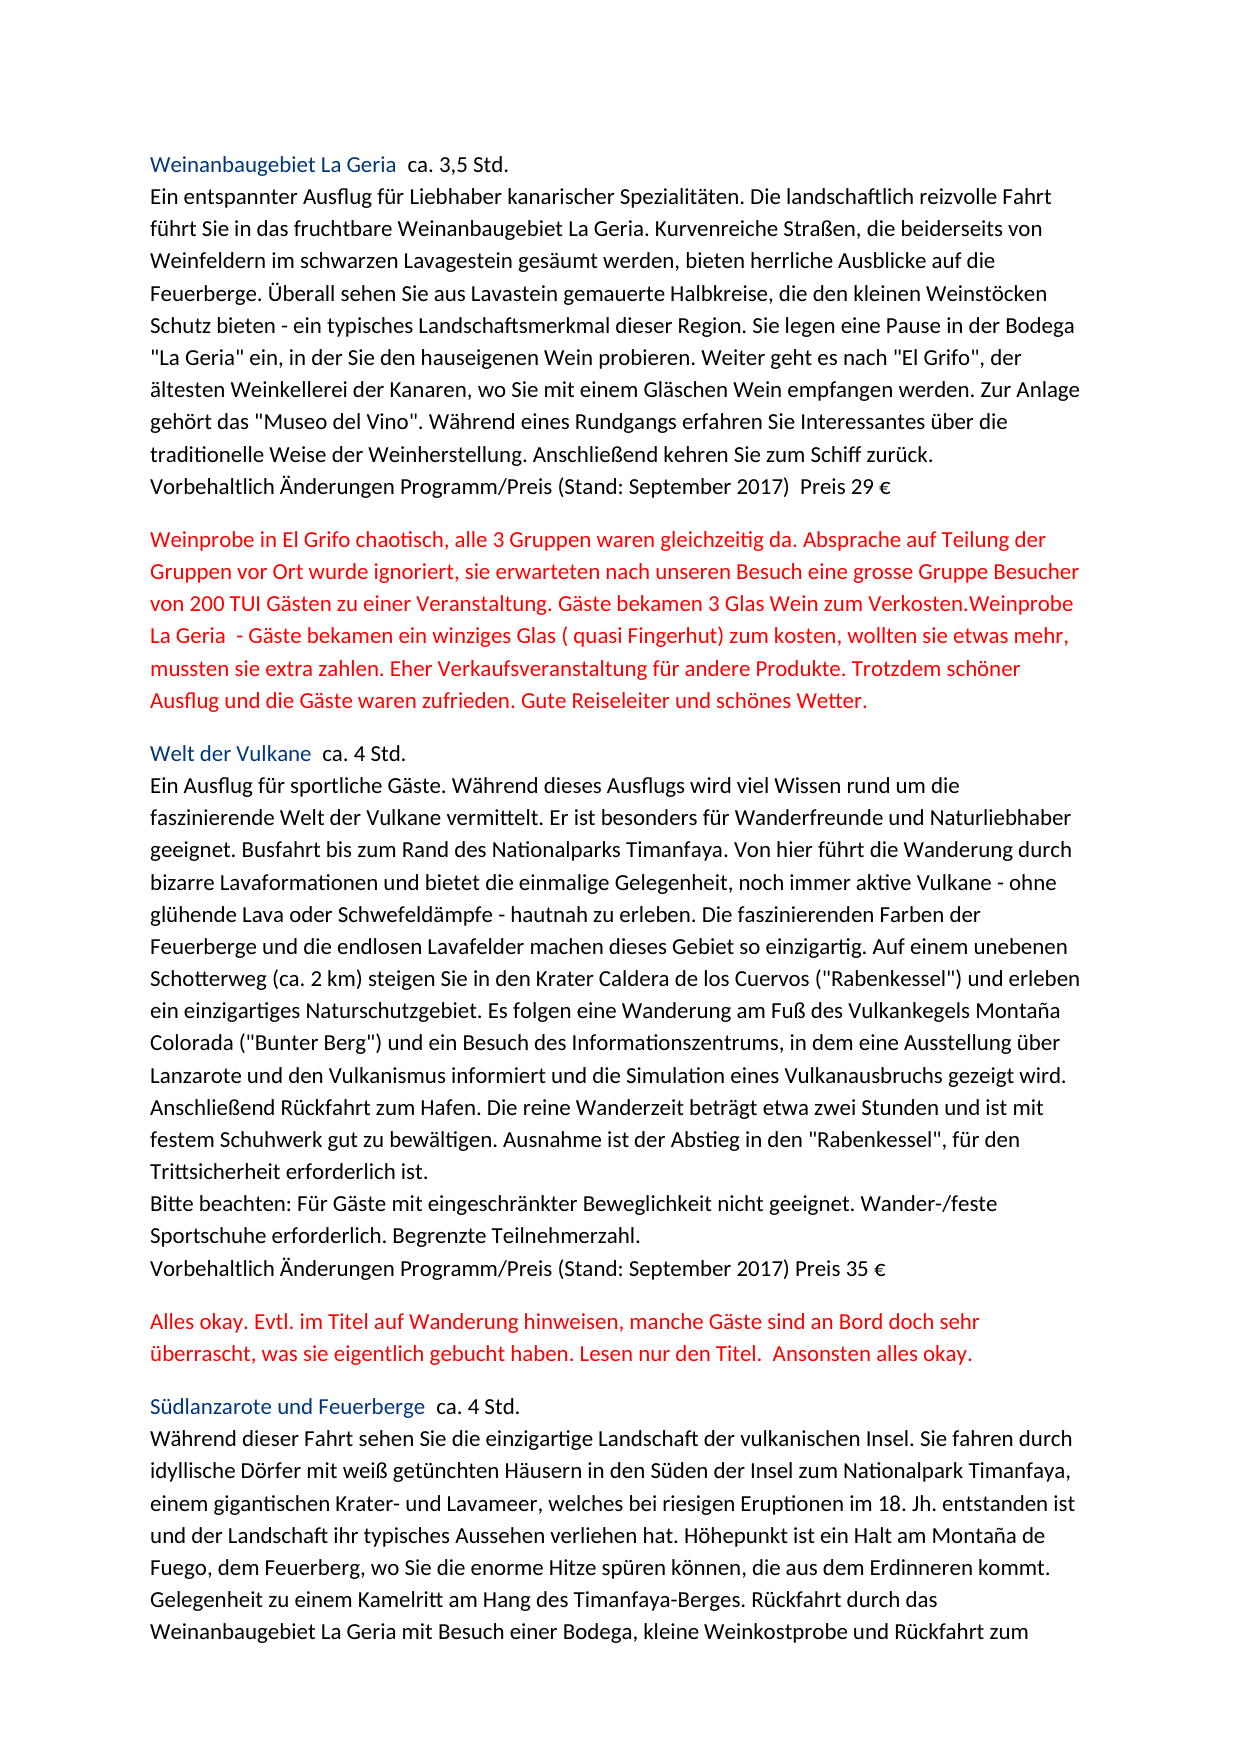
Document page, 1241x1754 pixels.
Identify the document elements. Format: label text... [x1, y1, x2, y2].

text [150, 1392, 1090, 1645]
text Weinprobe in El Grifo chaotisch, alle 3 Gruppen waren gleichzeitig da. Absprache auf Teilung der Gruppen vor Ort wurde ignoriert, sie erwarteten nach unseren Besuch eine grosse Gruppe Besucher von 200 TUI Gästen zu einer Veranstaltung. Gäste bekamen 3 Glas Wein zum Verkosten.Weinprobe La Geria - Gäste bekamen ein winziges Glas ( quasi Fingerhut) zum kosten, wollten sie etwas mehr, mussten sie extra zahlen. Eher Verkaufsveranstaltung für andere Produkte. Trotzdem schöner Ausflug und die Gäste waren zufrieden. Gute Reiseleiter und schönes Wetter. [150, 525, 1090, 714]
text Alles okay. Evtl. im Titel auf Wanderung hinweisen, manche Gäste sind an Bord doch sehr überrascht, was sie eigentlich gebucht haben. Lesen nur den Titel. Ansonsten alles okay. [150, 1307, 1090, 1367]
text Welt der Vulkane ca. 4 Std. Ein Ausflug für sportliche Gäste. Während dieses Ausflugs wird viel Wissen rund um die faszinierende Welt der Vulkane vermittelt. Er ist besonders für Wanderfreunde und Naturliebhaber geeignet. Busfahrt bis zum Rand des Nationalparks Timanfaya. Von hier führt die Wanderung durch bizarre Lavaformationen und bietet die einmalige Gelegenheit, noch immer aktive Vulkane - ohne glühende Lava oder Schwefeldämpfe - hautnah zu erleben. Die faszinierenden Farben der Feuerberge und die endlosen Lavafelder machen dieses Gebiet so einzigartig. Auf einem unebenen Schotterweg (ca. 2 km) steigen Sie in den Krater Caldera de los Cuervos ("Rabenkessel") und erleben ein einzigartiges Naturschutzgebiet. Es folgen eine Wanderung am Fuß des Vulkankegels Montaña Colorada ("Bunter Berg") und ein Besuch des Informationszentrums, in dem eine Ausstellung über Lanzarote und den Vulkanismus informiert und die Simulation eines Vulkanausbruchs gezeigt wird. Anschließend Rückfahrt zum Hafen. Die reine Wanderzeit beträgt etwa zwei Stunden und ist mit festem Schuhwerk gut zu bewältigen. Ausnahme ist der Abstieg in den "Rabenkessel", für den Trittsicherheit erforderlich ist. Bitte beachten: Für Gäste mit eingeschränkter Beweglichkeit nicht geeignet. Wander-/feste Sportschuhe erforderlich. Begrenzte Teilnehmerzahl. Vorbehaltlich Änderungen Programm/Preis (Stand: September 2017) Preis 35 € [150, 739, 1090, 1282]
text Weinanbaugebiet La Geria ca. 3,5 Std. Ein entspannter Ausflug für Liebhaber kanarischer Spezialitäten. Die landschaftlich reizvolle Fahrt führt Sie in das fruchtbare Weinanbaugebiet La Geria. Kurvenreiche Straßen, die beiderseits von Weinfeldern im schwarzen Lavagestein gesäumt werden, bieten herrliche Ausblicke auf die Feuerberge. Überall sehen Sie aus Lavastein gemauerte Halbkreise, die den kleinen Weinstöcken Schutz bieten - ein typisches Landschaftsmerkmal dieser Region. Sie legen eine Pause in der Bodega "La Geria" ein, in der Sie den hauseigenen Wein probieren. Weiter geht es nach "El Grifo", der ältesten Weinkellerei der Kanaren, wo Sie mit einem Gläschen Wein empfangen werden. Zur Anlage gehört das "Museo del Vino". Während eines Rundgangs erfahren Sie Interessantes über die traditionelle Weise der Weinherstellung. Anschließend kehren Sie zum Schiff zurück. Vorbehaltlich Änderungen Programm/Preis (Stand: September 2017) Preis 29 € [150, 150, 1090, 500]
